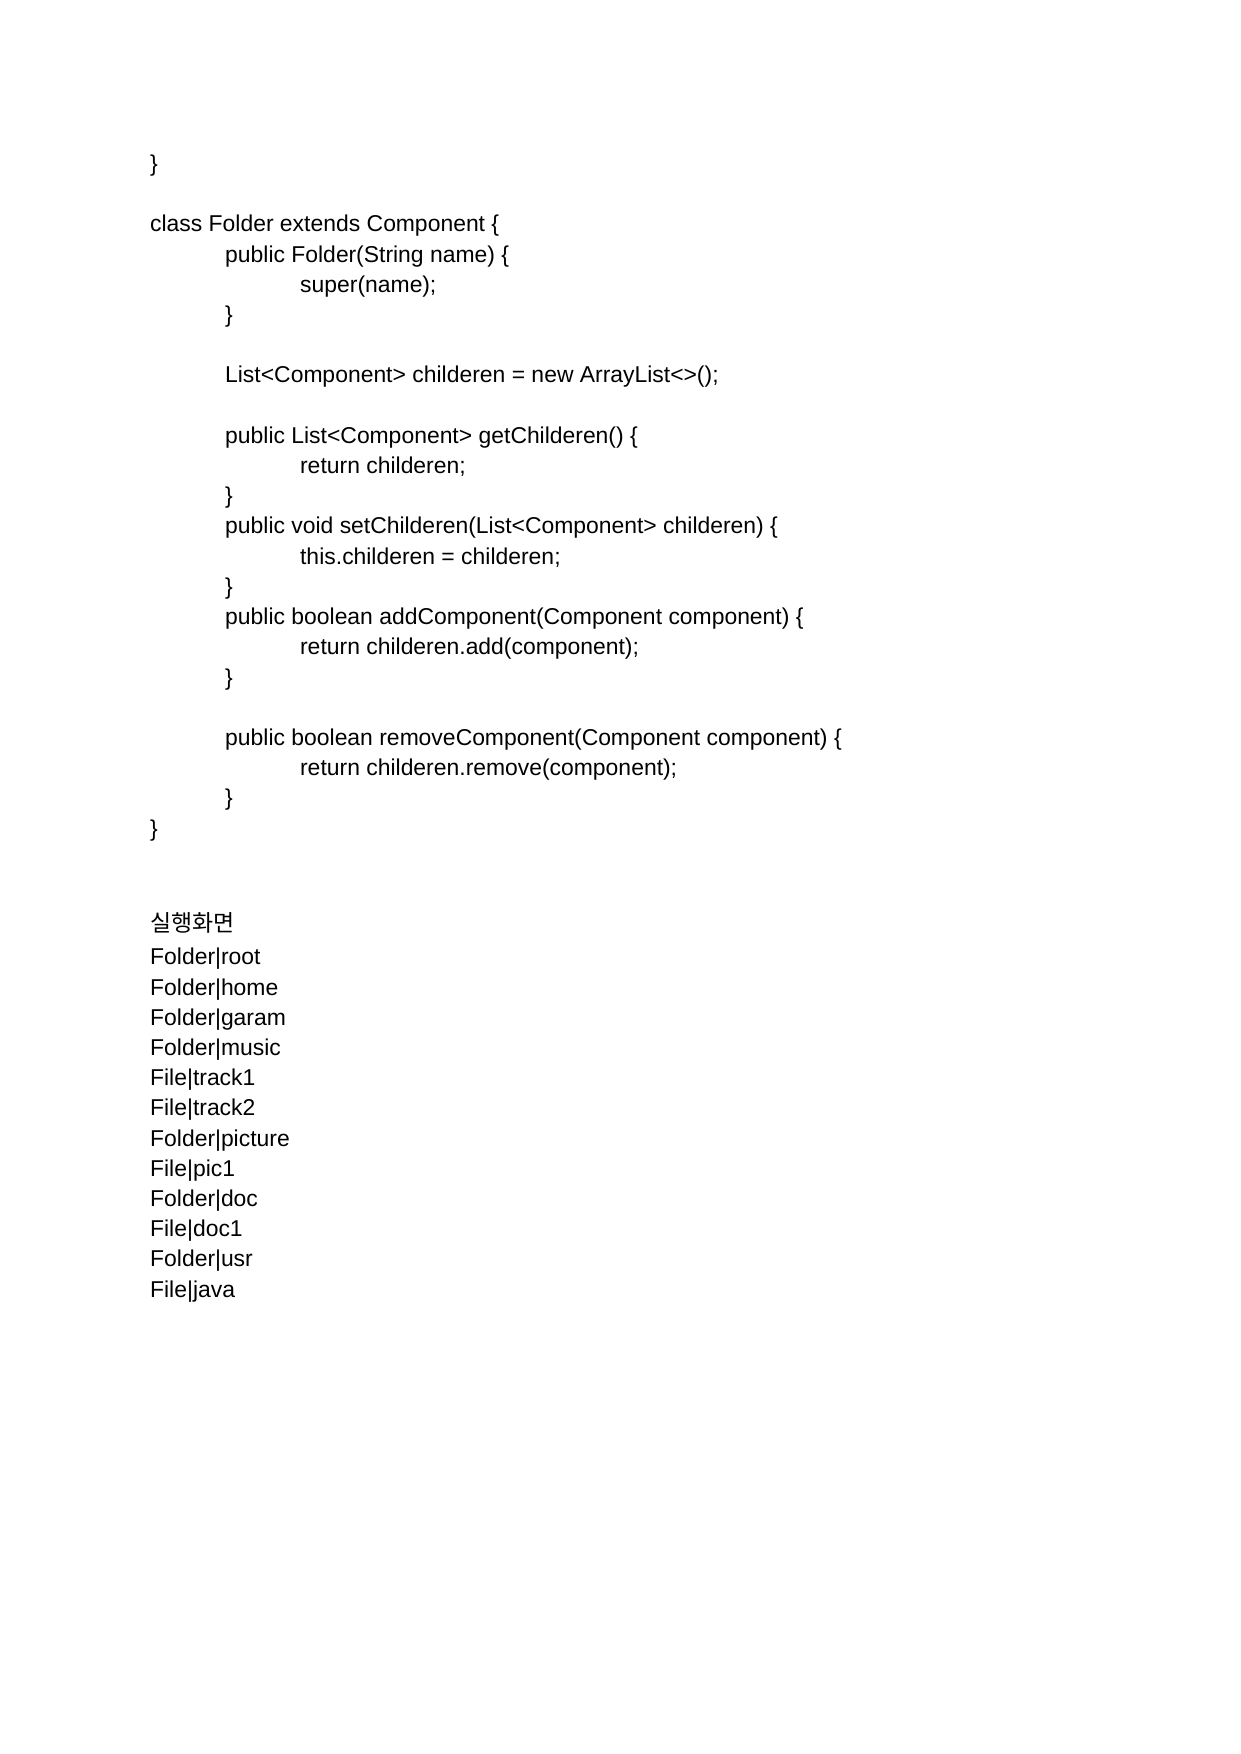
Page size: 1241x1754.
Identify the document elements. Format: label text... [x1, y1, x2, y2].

text List<Component> childeren = new ArrayList<>(); [150, 361, 1090, 388]
text public void setChilderen(List<Component> childeren) { [150, 512, 1090, 539]
text Folder|picture [150, 1124, 1090, 1151]
text } [150, 573, 1090, 599]
text File|doc1 [150, 1215, 1090, 1242]
text Folder|home [150, 973, 1090, 1000]
text public List<Component> getChilderen() { [150, 422, 1090, 448]
text Folder|root [150, 943, 1090, 970]
text } [150, 784, 1090, 811]
text Folder|garam [150, 1004, 1090, 1030]
text public boolean addComponent(Component component) { [150, 603, 1090, 629]
text File|track2 [150, 1094, 1090, 1121]
text } [150, 814, 1090, 841]
text super(name); [150, 271, 1090, 297]
text 실행화면 [150, 905, 1090, 938]
text class Folder extends Component { [150, 210, 1090, 237]
text File|pic1 [150, 1155, 1090, 1181]
text } [150, 150, 1090, 176]
text return childeren.add(component); [150, 633, 1090, 660]
text public boolean removeComponent(Component component) { [150, 724, 1090, 750]
text return childeren; [150, 452, 1090, 478]
text Folder|music [150, 1034, 1090, 1060]
text } [150, 301, 1090, 327]
text this.childeren = childeren; [150, 543, 1090, 569]
text Folder|usr [150, 1245, 1090, 1272]
text File|java [150, 1276, 1090, 1302]
text File|track1 [150, 1064, 1090, 1091]
text } [150, 482, 1090, 509]
text return childeren.remove(component); [150, 754, 1090, 781]
text } [150, 663, 1090, 690]
text public Folder(String name) { [150, 241, 1090, 267]
text Folder|doc [150, 1185, 1090, 1211]
